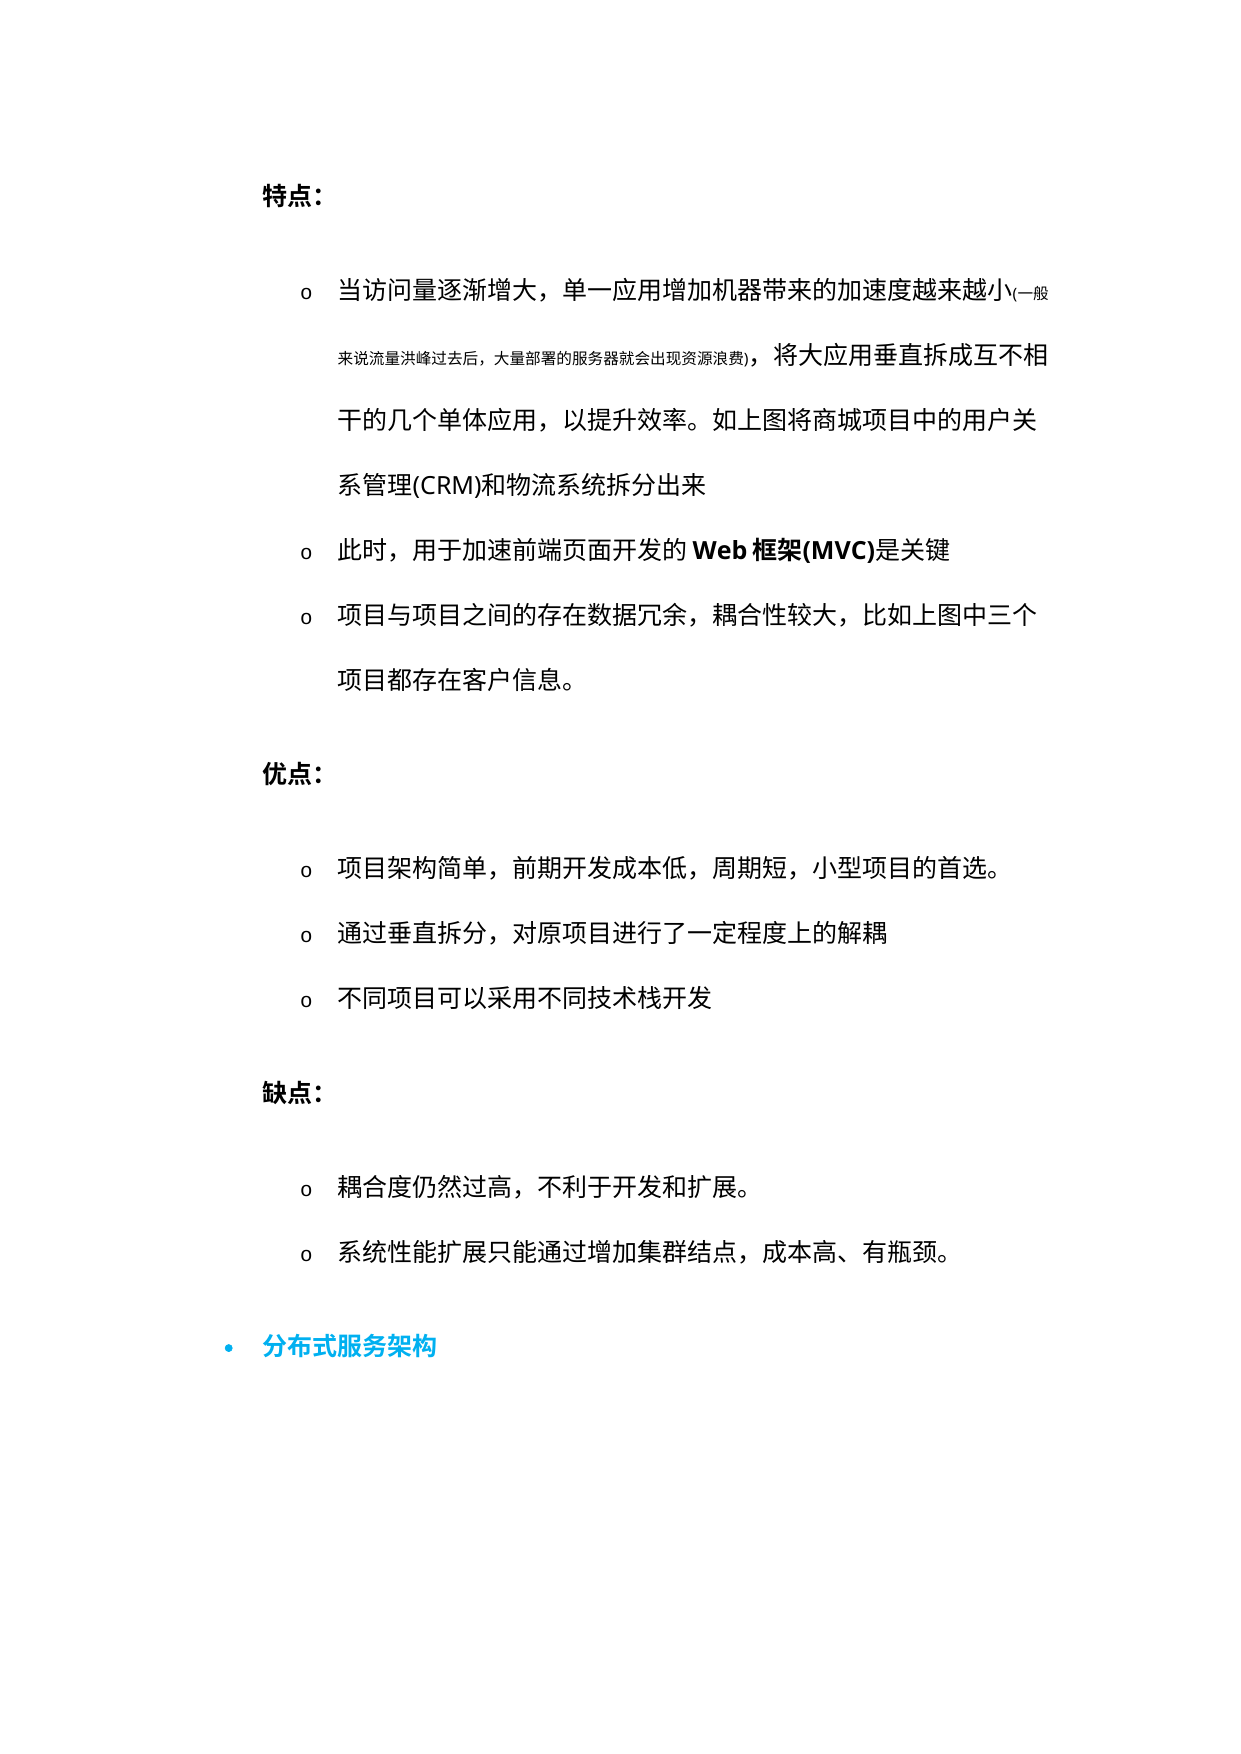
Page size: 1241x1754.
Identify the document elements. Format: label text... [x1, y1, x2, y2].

list 当访问量逐渐增大，单一应用增加机器带来的加速度越来越小(一般来说流量洪峰过去后，大量部署的服务器就会出现资源浪费)，将大应用垂直拆成互不相干的几个单体应用，以提升效率。如上图将商城项目中的用户关系管理(CRM)和物流系统拆分出来 [300, 256, 1053, 516]
list 项目与项目之间的存在数据冗余，耦合性较大，比如上图中三个项目都存在客户信息。 [300, 581, 1053, 711]
list 不同项目可以采用不同技术栈开发 [300, 964, 1053, 1029]
text 特点： [262, 162, 1053, 227]
list 通过垂直拆分，对原项目进行了一定程度上的解耦 [300, 899, 1053, 964]
list 缺点： [262, 1059, 1053, 1124]
list 此时，用于加速前端页面开发的Web框架(MVC)是关键 [300, 516, 1053, 581]
list 优点： [262, 740, 1053, 805]
list 分布式服务架构 [225, 1312, 1053, 1377]
list 系统性能扩展只能通过增加集群结点，成本高、有瓶颈。 [300, 1218, 1053, 1283]
list 耦合度仍然过高，不利于开发和扩展。 [300, 1153, 1053, 1218]
list 项目架构简单，前期开发成本低，周期短，小型项目的首选。 [300, 834, 1053, 899]
